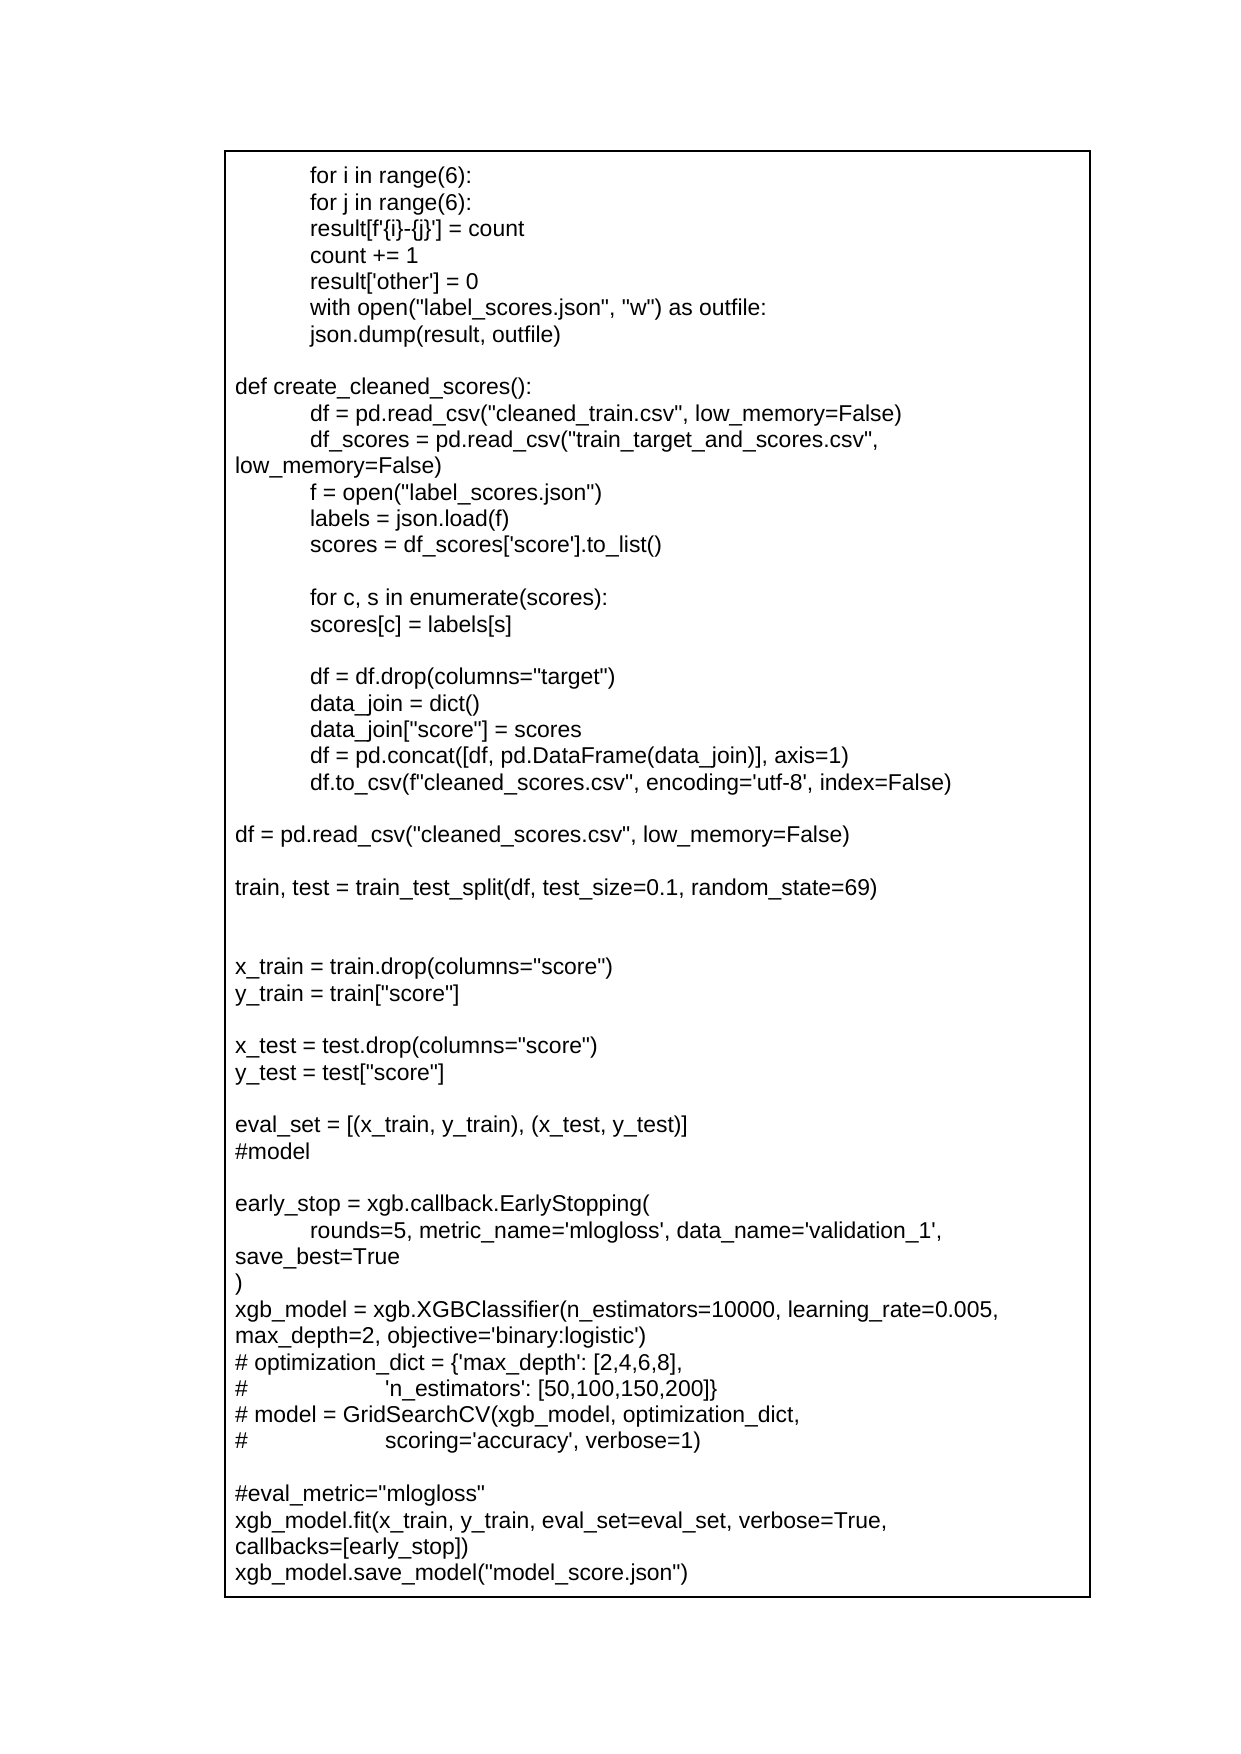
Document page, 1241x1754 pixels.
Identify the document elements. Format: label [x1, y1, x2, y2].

table_header [226, 152, 1089, 1596]
